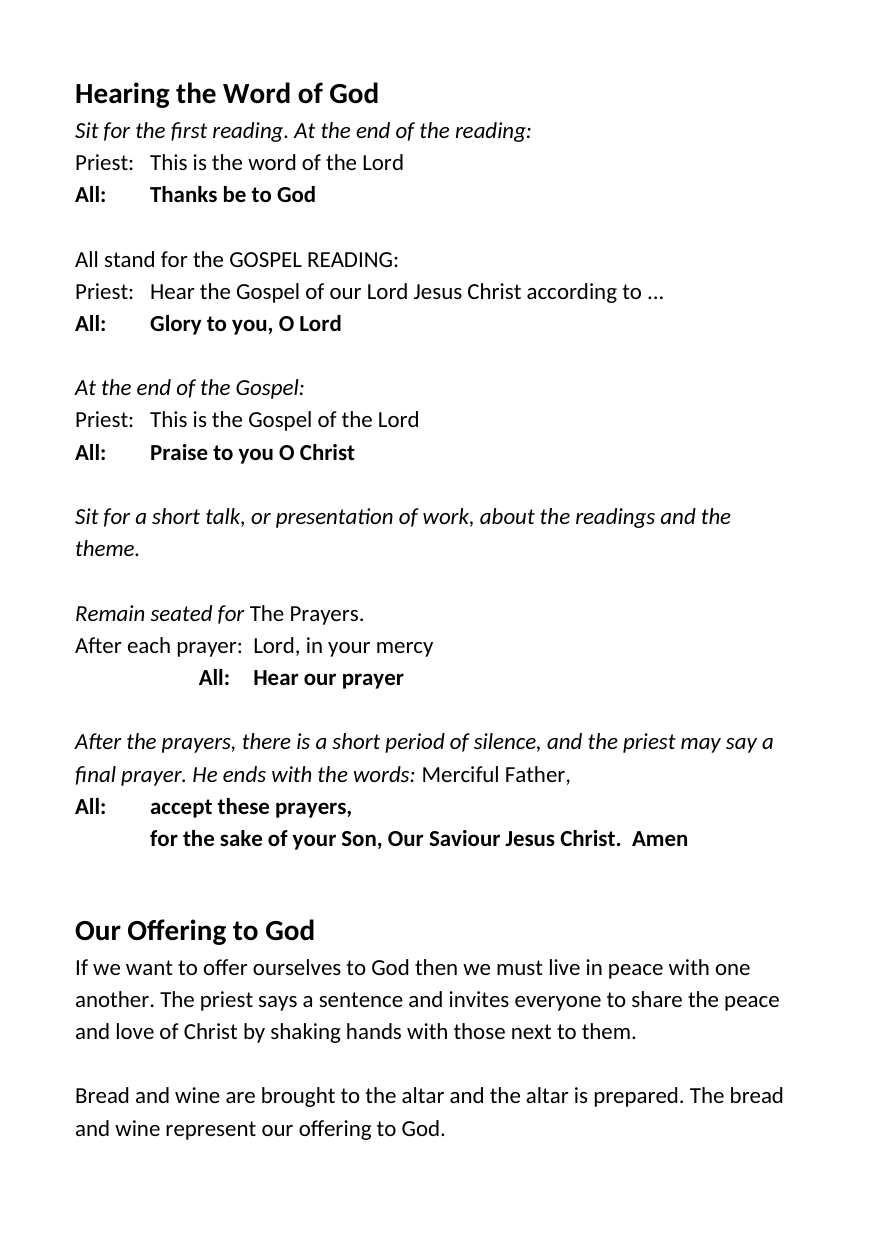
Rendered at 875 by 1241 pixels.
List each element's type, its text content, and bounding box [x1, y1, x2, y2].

text All stand for the GOSPEL READING: [75, 245, 799, 273]
text for the sake of your Son, Our Saviour Jesus Christ. Amen [75, 824, 799, 852]
text Priest: This is the Gospel of the Lord [75, 406, 799, 434]
text All: Glory to you, O Lord [75, 309, 799, 337]
text Bread and wine are brought to the altar and the altar is prepared. The bread and wine represent our offering to God. [75, 1081, 799, 1142]
text Remain seated for The Prayers. [75, 599, 799, 627]
text After each prayer: Lord, in your mercy [75, 631, 799, 659]
text All: Hear our prayer [75, 663, 799, 691]
text Sit for the first reading. At the end of the reading: [75, 116, 799, 144]
text At the end of the Gospel: [75, 373, 799, 401]
text All: Thanks be to God [75, 180, 799, 208]
text Sit for a short talk, or presentation of work, about the readings and the theme. [75, 502, 799, 562]
text All: accept these prayers, [75, 792, 799, 820]
text After the prayers, there is a short period of silence, and the priest may say a final prayer. He ends with the words: Merciful Father, [75, 727, 799, 788]
text All: Praise to you O Christ [75, 438, 799, 466]
text Hearing the Word of God [75, 75, 799, 111]
text Our Offering to God [75, 912, 799, 947]
text If we want to offer ourselves to God then we must live in peace with one another. The priest says a sentence and invites everyone to share the peace and love of Christ by shaking hands with those next to them. [75, 953, 799, 1045]
text Priest: This is the word of the Lord [75, 148, 799, 176]
text Priest: Hear the Gospel of our Lord Jesus Christ according to ... [75, 277, 799, 305]
